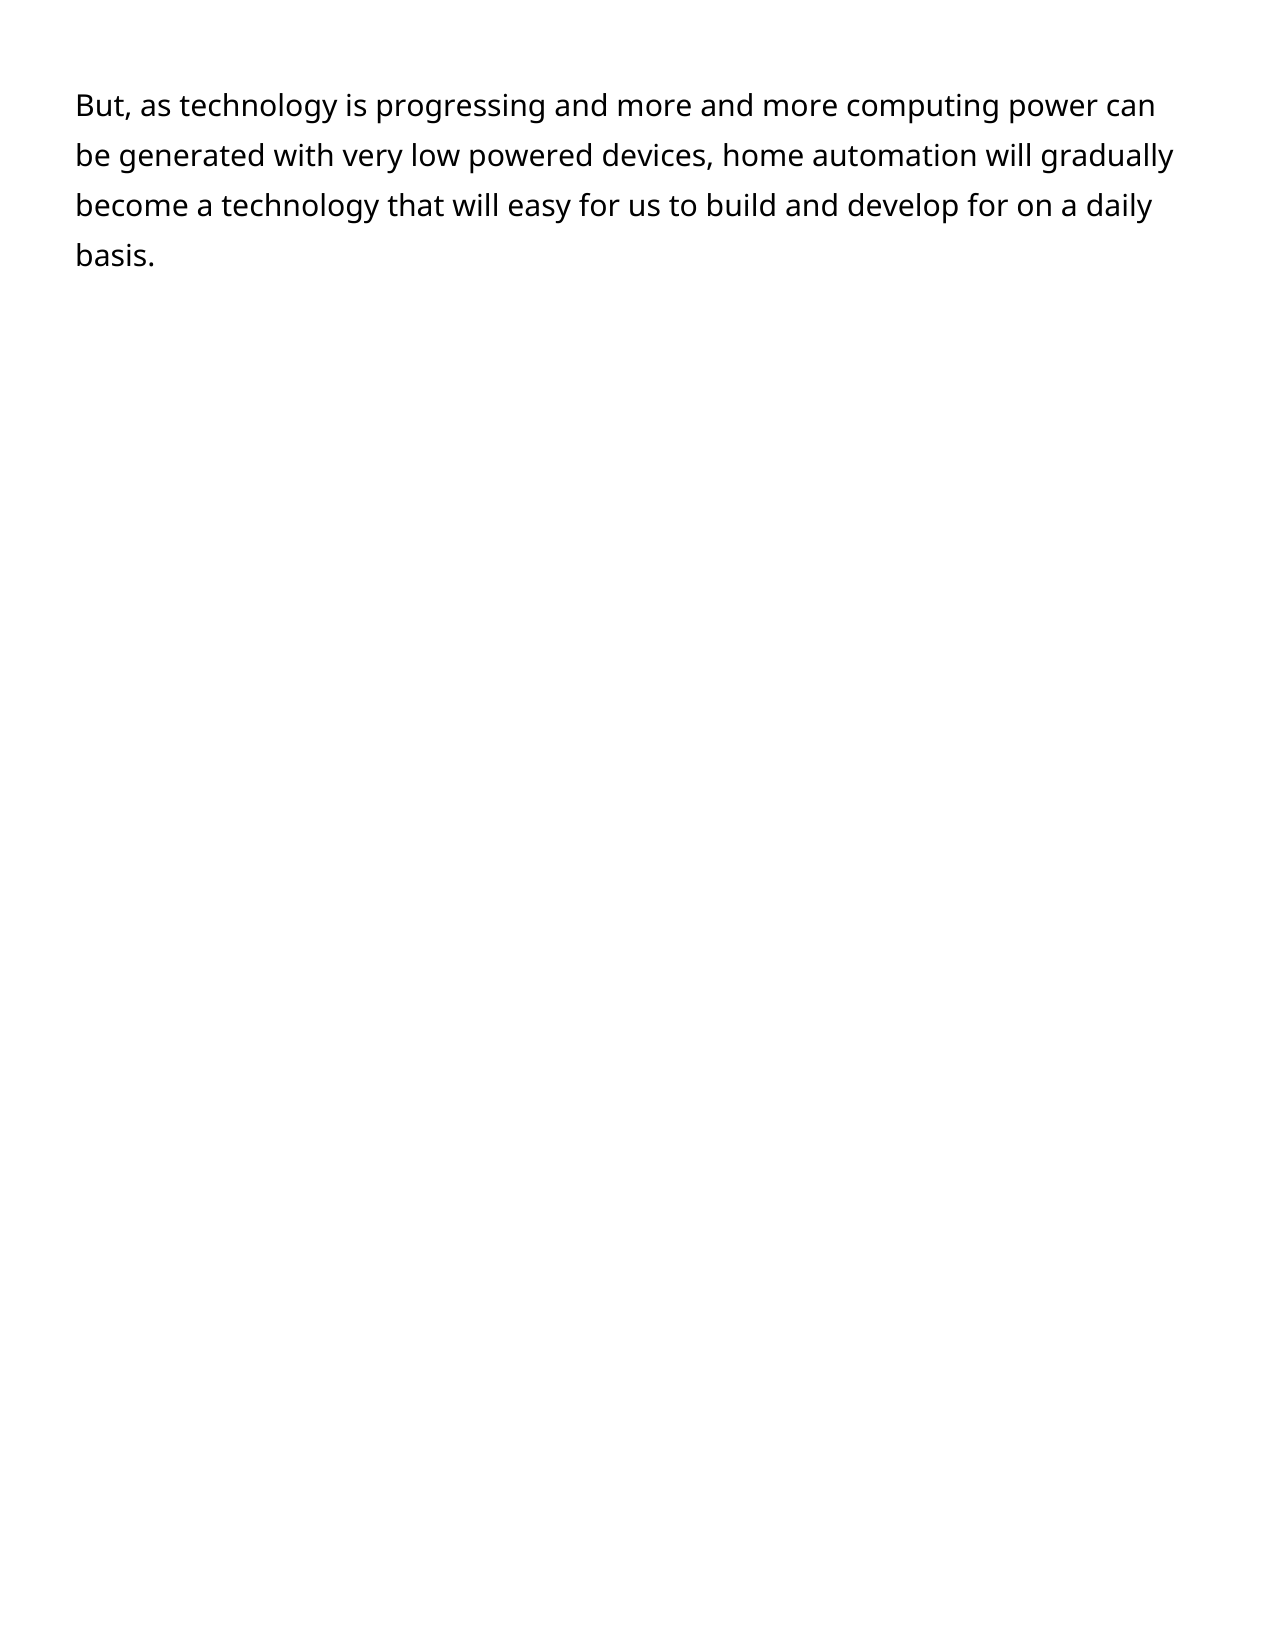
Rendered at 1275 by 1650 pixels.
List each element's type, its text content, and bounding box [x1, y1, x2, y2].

text But, as technology is progressing and more and more computing power can be generated with very low powered devices, home automation will gradually become a technology that will easy for us to build and develop for on a daily basis. [75, 75, 1200, 275]
